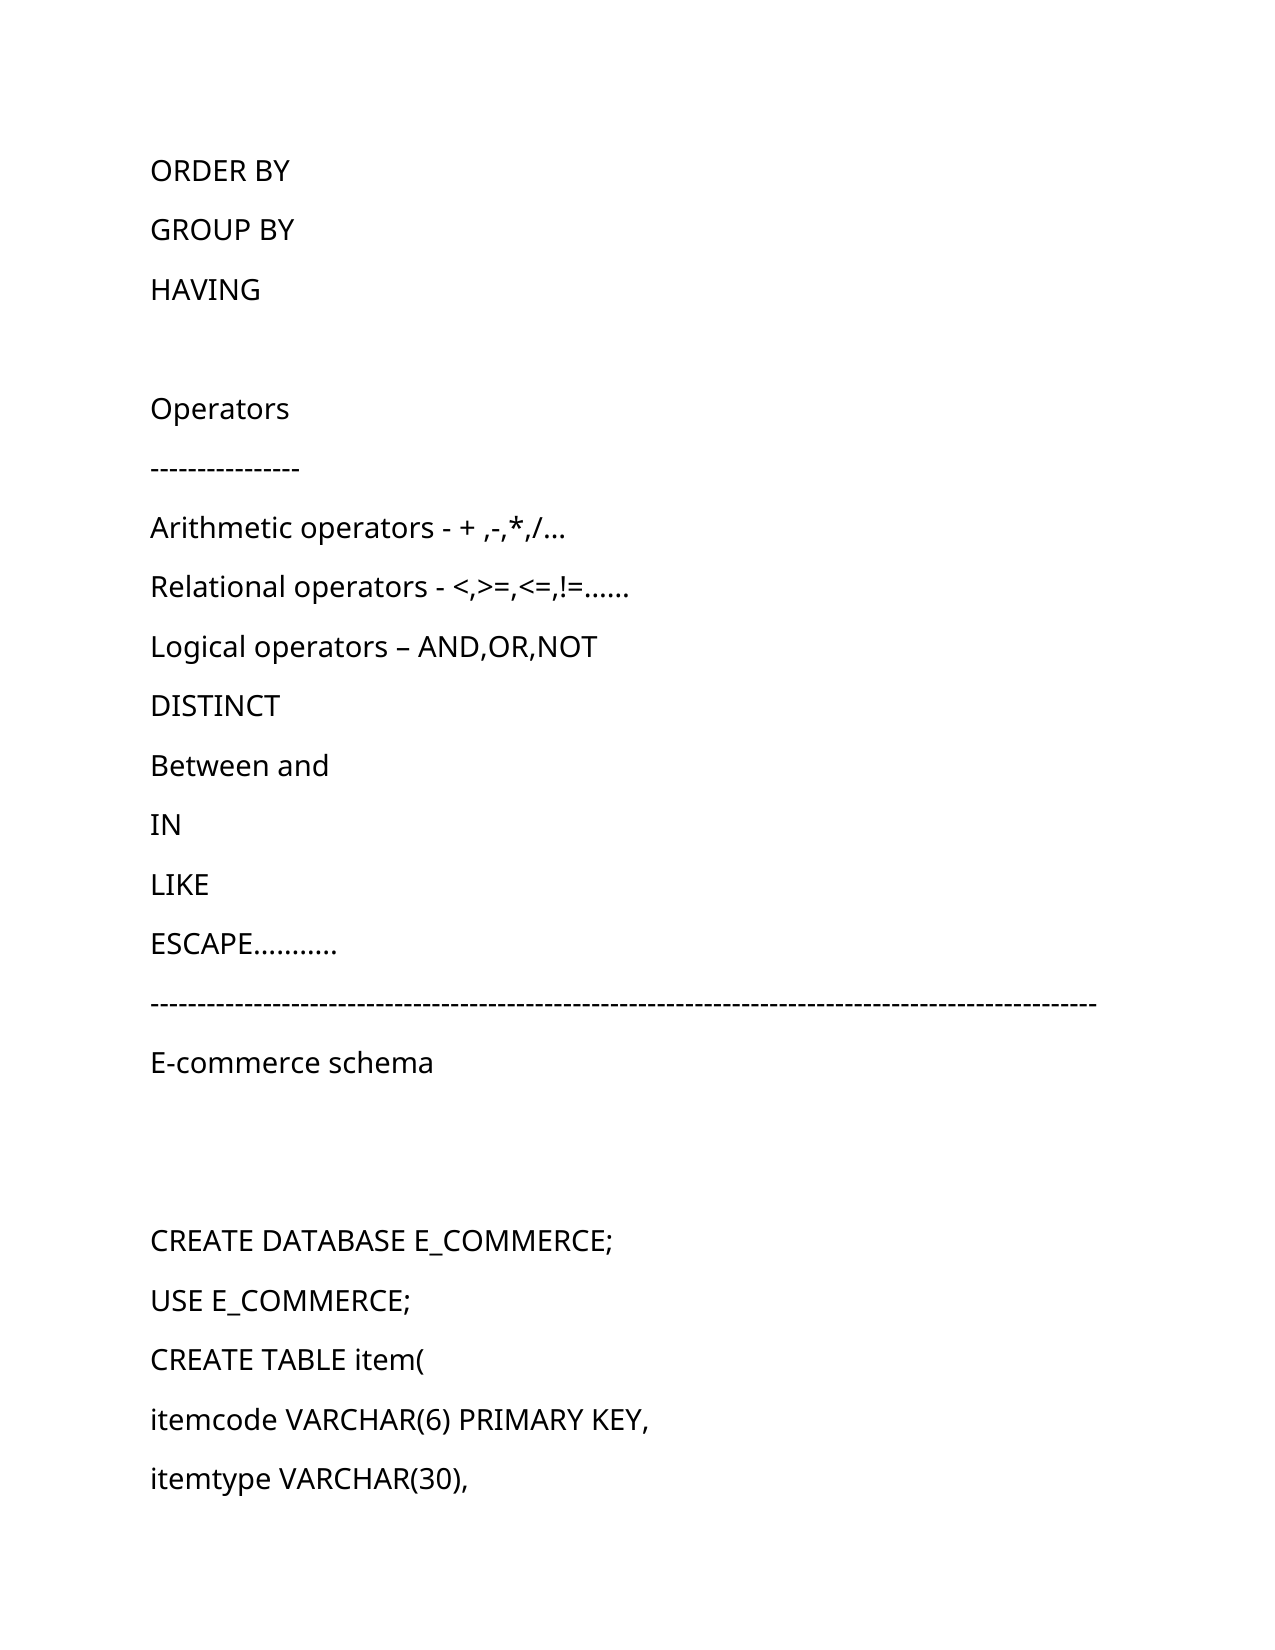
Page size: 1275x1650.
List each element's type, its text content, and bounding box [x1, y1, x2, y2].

text ---------------- [150, 447, 1125, 487]
text LIKE [150, 864, 1125, 903]
text DISTINCT [150, 685, 1125, 725]
text E-commerce schema [150, 1042, 1125, 1082]
text CREATE DATABASE E_COMMERCE; [150, 1221, 1125, 1260]
text Between and [150, 745, 1125, 784]
text IN [150, 804, 1125, 844]
text Logical operators – AND,OR,NOT [150, 626, 1125, 666]
text Operators [150, 388, 1125, 428]
text HAVING [150, 269, 1125, 309]
text itemcode VARCHAR(6) PRIMARY KEY, [150, 1399, 1125, 1439]
text CREATE TABLE item( [150, 1339, 1125, 1379]
text Arithmetic operators - + ,-,*,/… [150, 507, 1125, 547]
text itemtype VARCHAR(30), [150, 1458, 1125, 1498]
text GROUP BY [150, 209, 1125, 249]
text ESCAPE……….. [150, 923, 1125, 963]
text ORDER BY [150, 150, 1125, 190]
text ----------------------------------------------------------------------------------------------------- [150, 983, 1125, 1022]
text Relational operators - <,>=,<=,!=…… [150, 566, 1125, 606]
text USE E_COMMERCE; [150, 1280, 1125, 1320]
